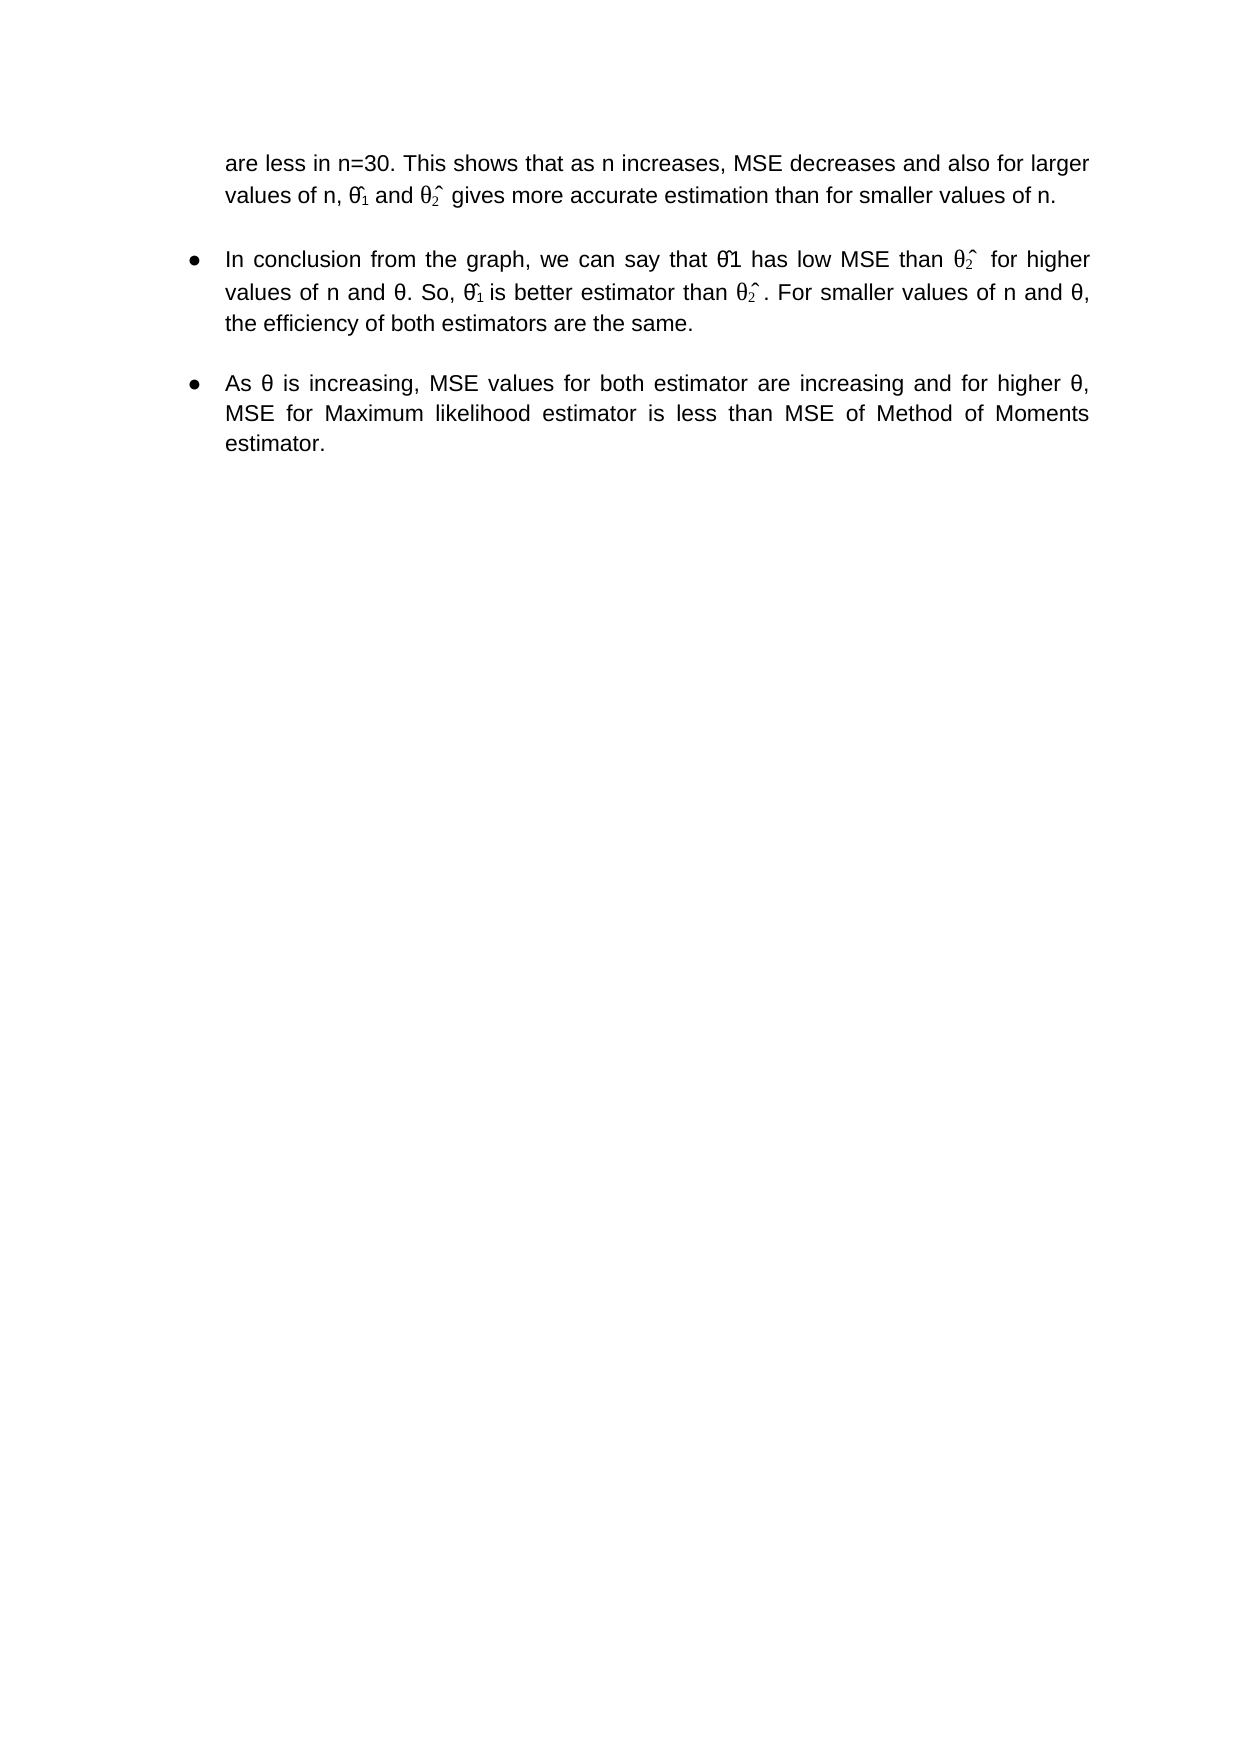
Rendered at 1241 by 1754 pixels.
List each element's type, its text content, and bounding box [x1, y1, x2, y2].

list As θ is increasing, MSE values for both estimator are increasing and for higher θ, MSE for Maximum likelihood estimator is less than MSE of Method of Moments estimator. [187, 370, 1090, 457]
list In conclusion from the graph, we can say that θ̂1 has low MSE than θ2̂ for higher values of n and θ. So, θ̂1 is better estimator than θ2̂ . For smaller values of n and θ, the efficiency of both estimators are the same. [187, 244, 1090, 336]
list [187, 150, 1090, 209]
